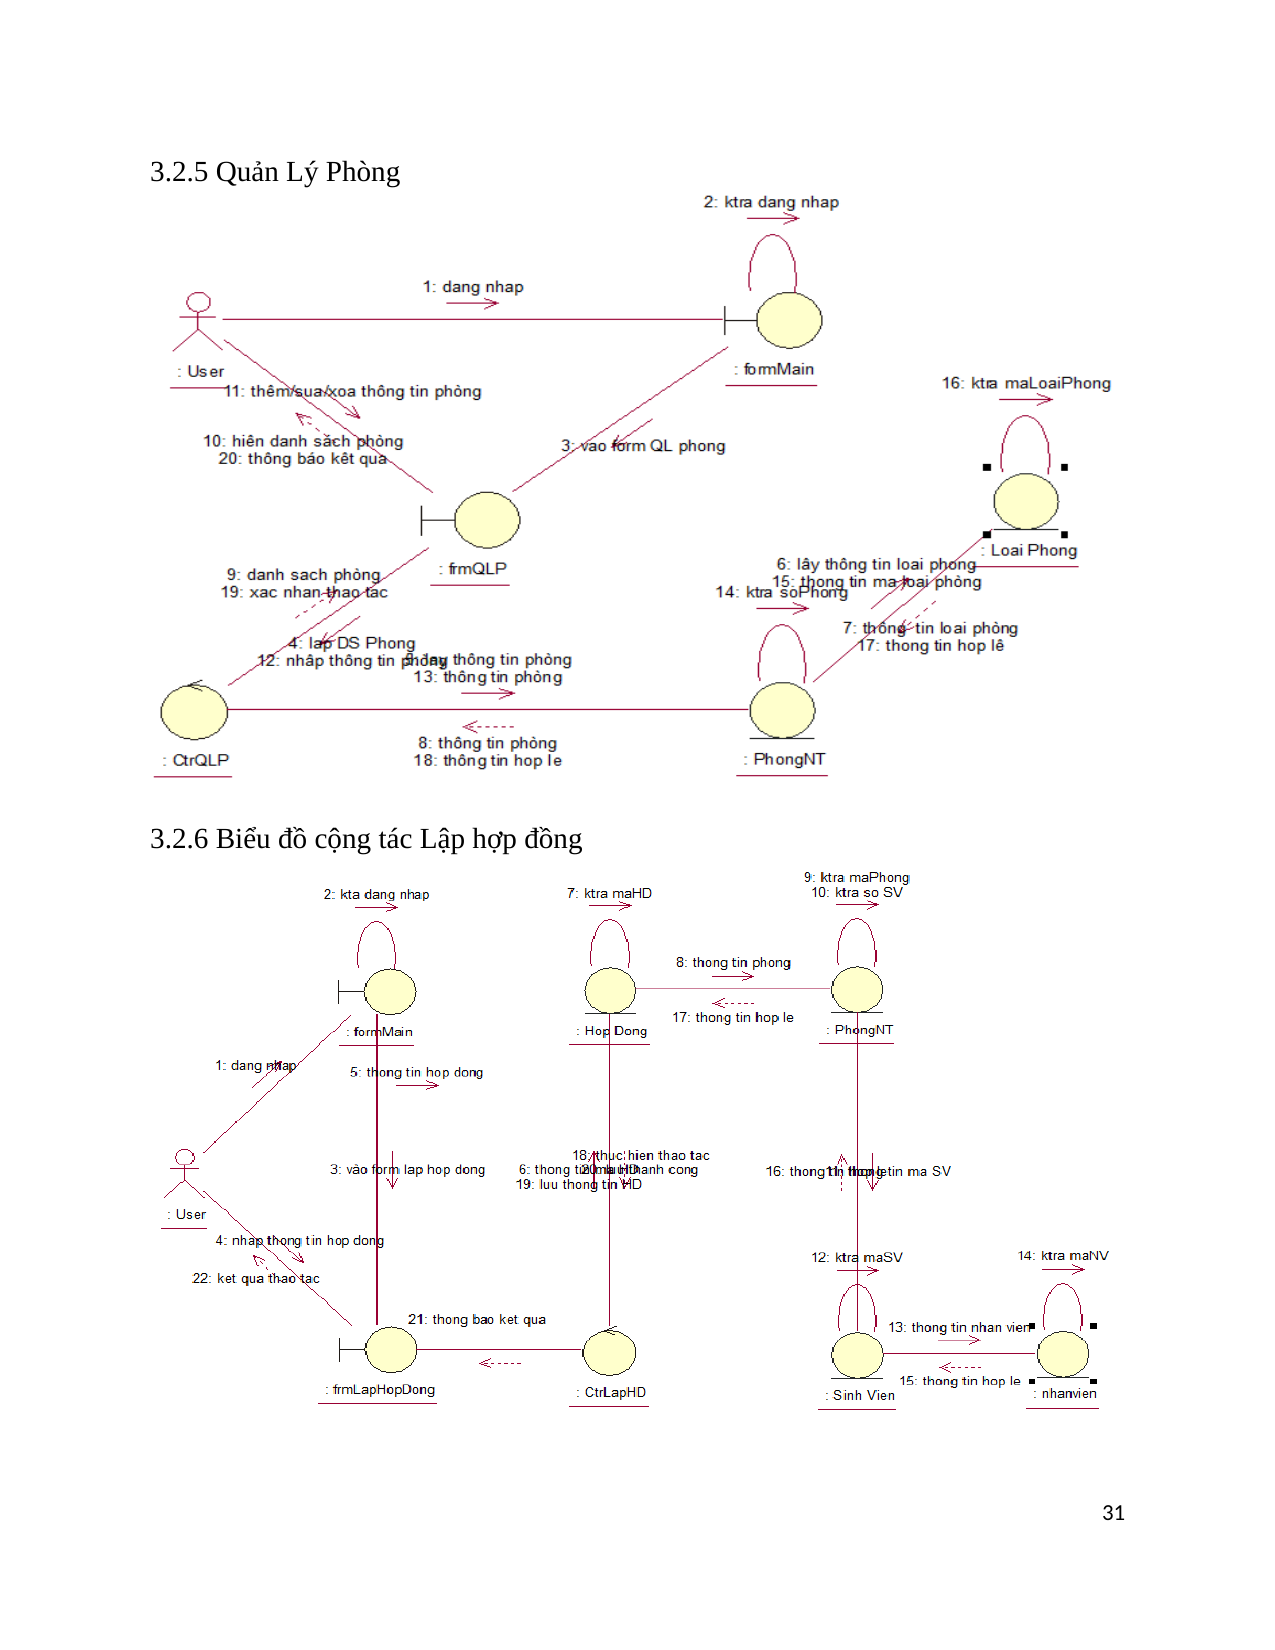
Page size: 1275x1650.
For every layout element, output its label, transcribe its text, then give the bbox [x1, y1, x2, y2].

subtitle 3.2.6 Biểu đồ cộng tác Lập hợp đồng [150, 822, 1125, 855]
picture [150, 190, 1125, 803]
subtitle 3.2.5 Quản Lý Phòng [150, 154, 1125, 188]
picture [150, 857, 1125, 1429]
